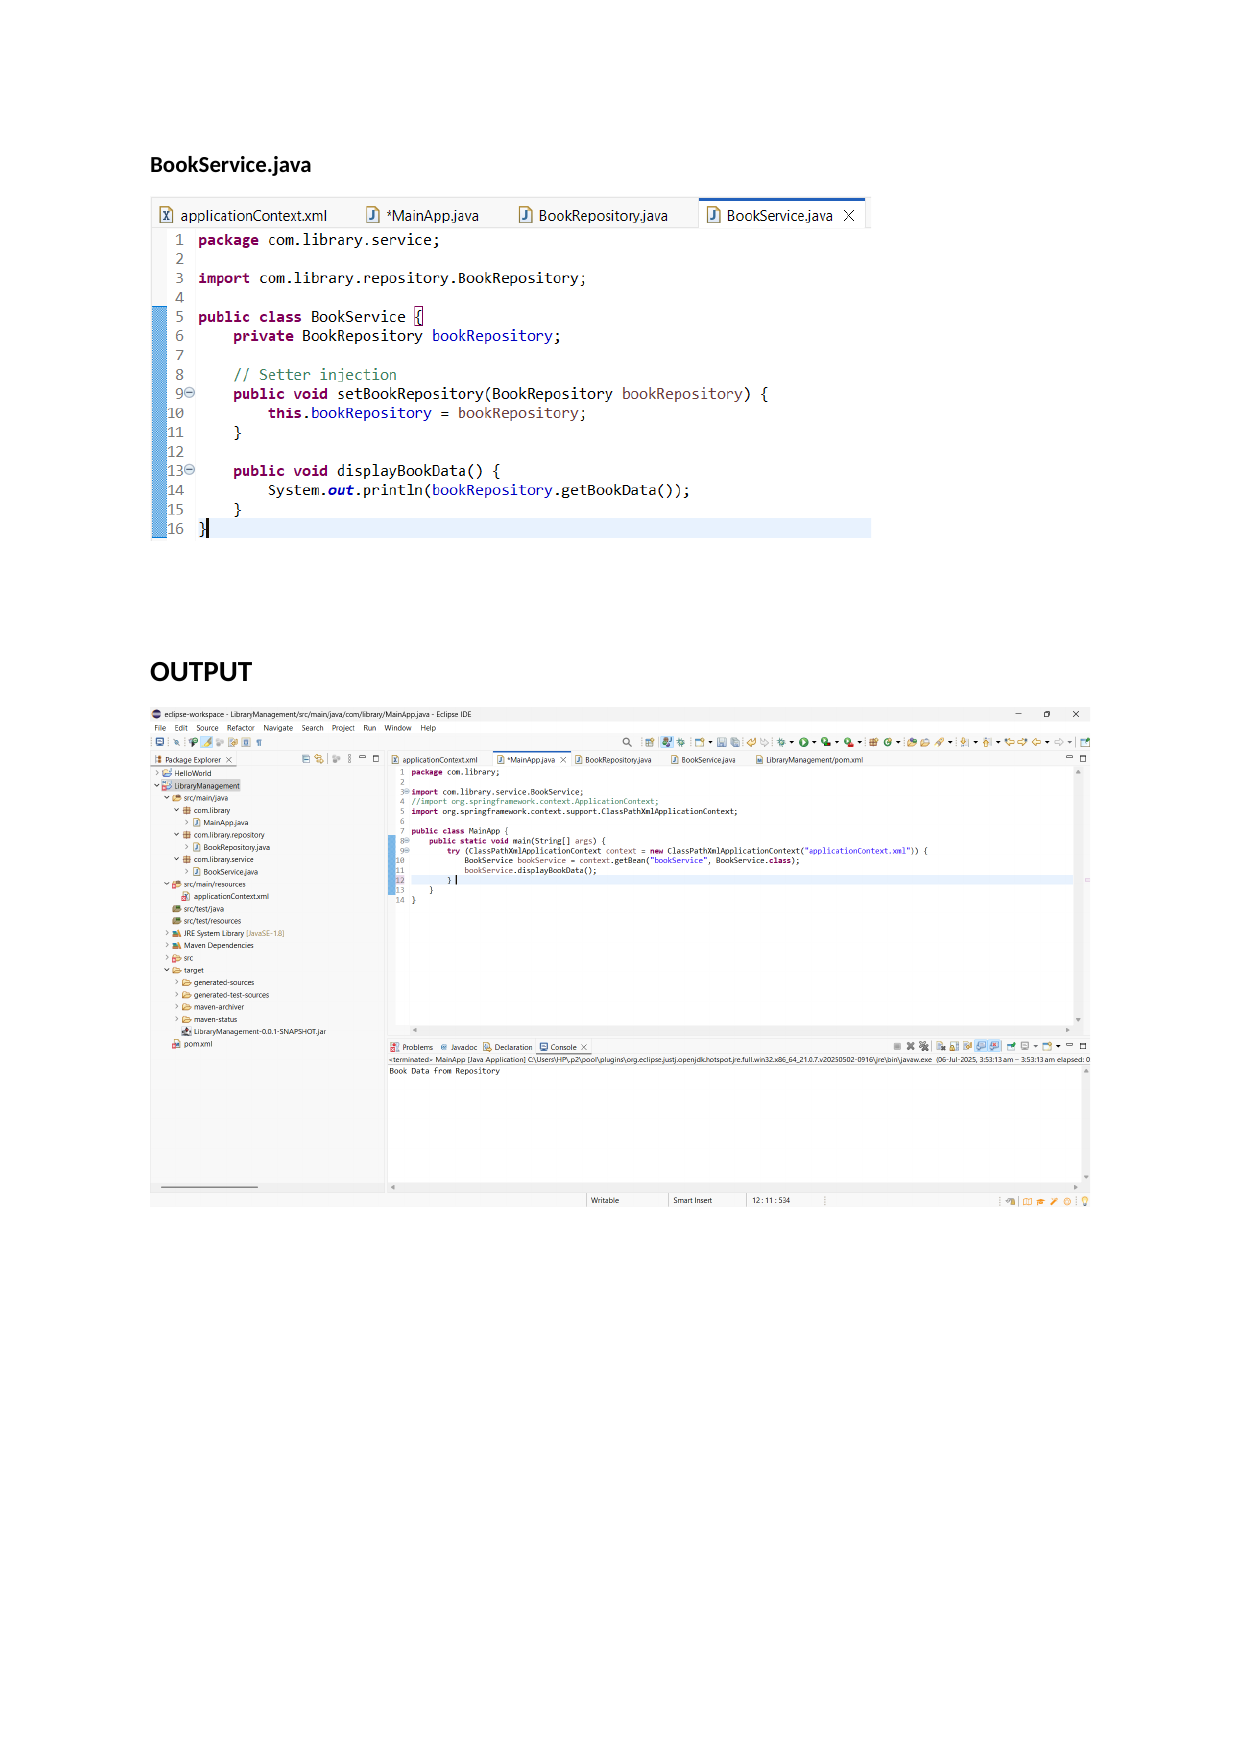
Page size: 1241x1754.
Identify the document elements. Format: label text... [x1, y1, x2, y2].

text OUTPUT [150, 653, 1090, 688]
text BookService.java [150, 150, 1090, 178]
picture [150, 707, 1091, 1207]
picture [150, 196, 872, 541]
